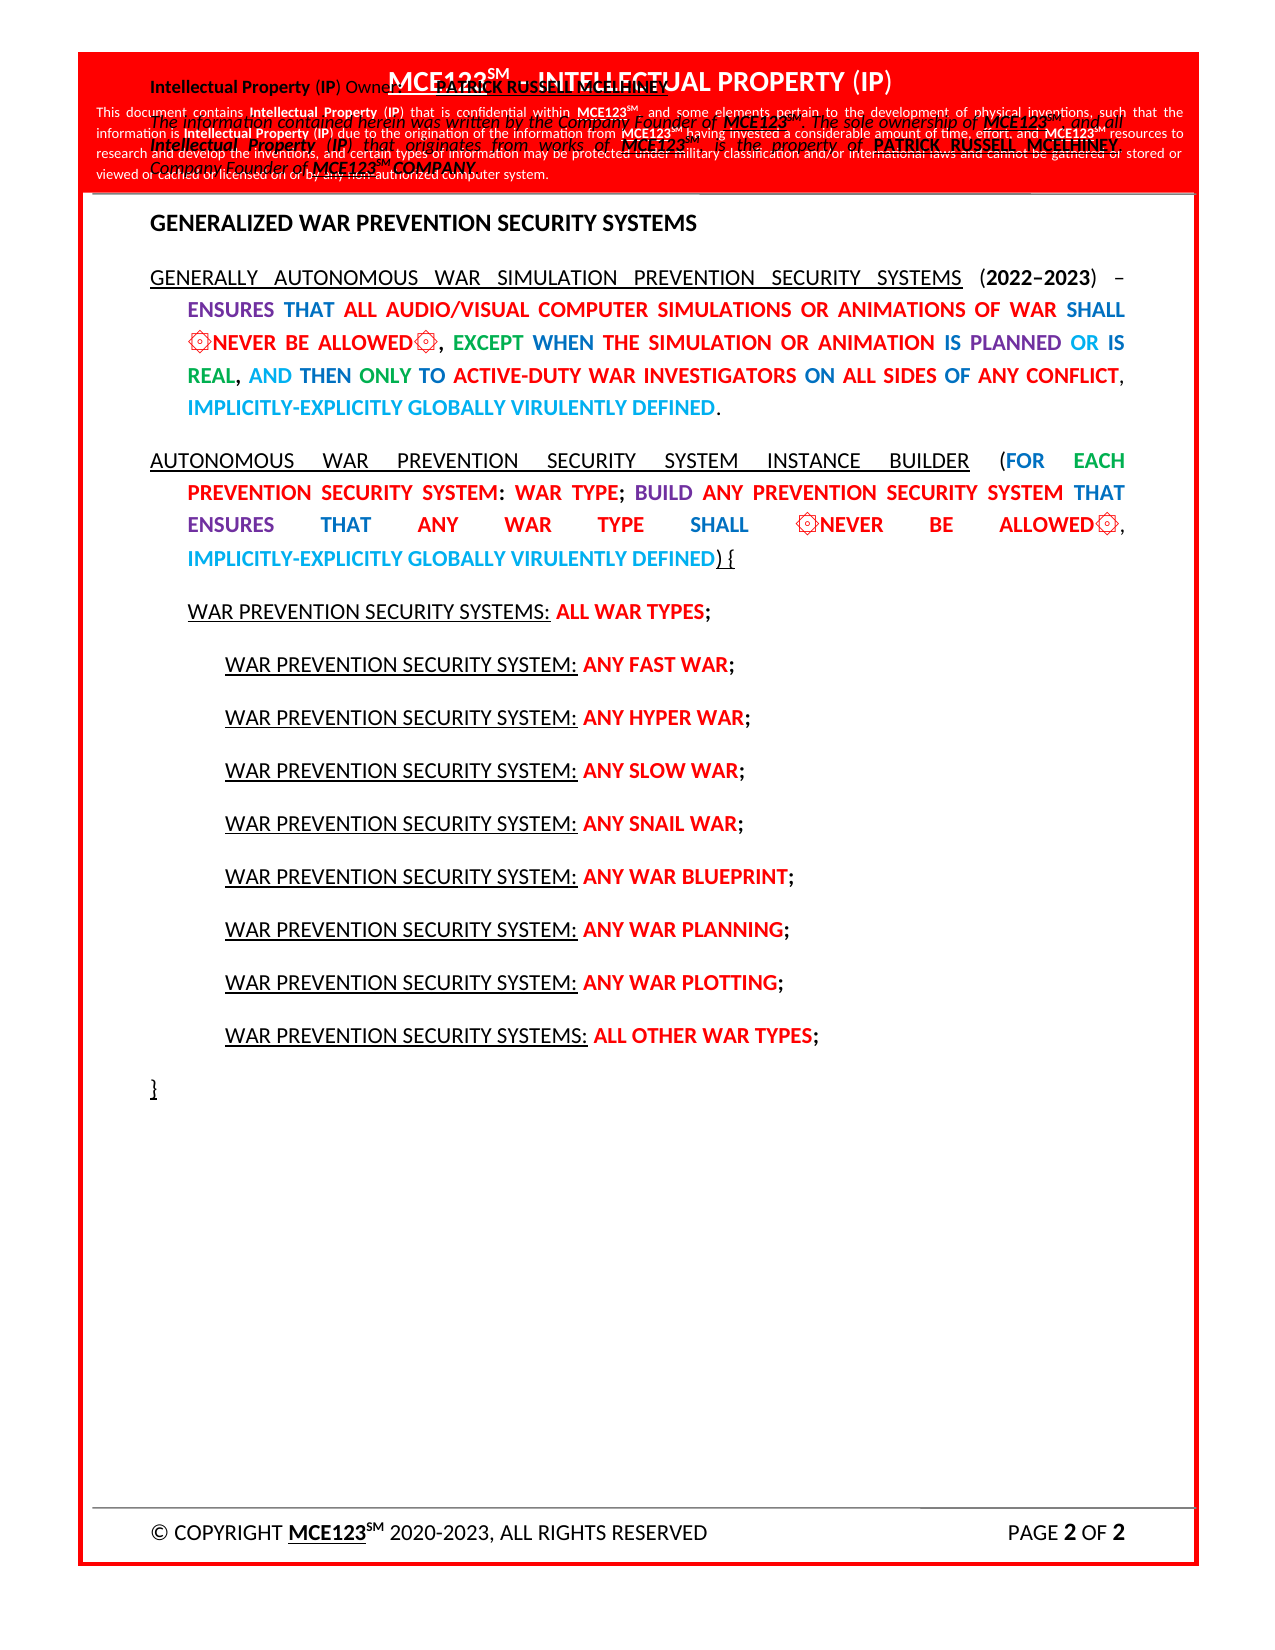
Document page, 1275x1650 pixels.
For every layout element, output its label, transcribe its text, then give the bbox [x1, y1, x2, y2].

text AUTONOMOUS WAR PREVENTION SECURITY SYSTEM INSTANCE BUILDER (FOR EACH PREVENTION SECURITY SYSTEM: WAR TYPE; BUILD ANY PREVENTION SECURITY SYSTEM THAT ENSURES THAT ANY WAR TYPE SHALL ۞NEVER BE ALLOWED۞, IMPLICITLY-EXPLICITLY GLOBALLY VIRULENTLY DEFINED) { [150, 446, 1125, 572]
text WAR PREVENTION SECURITY SYSTEM: ANY HYPER WAR; [187, 703, 1125, 731]
text WAR PREVENTION SECURITY SYSTEM: ANY SNAIL WAR; [187, 809, 1125, 837]
text } [150, 1074, 1125, 1102]
text WAR PREVENTION SECURITY SYSTEM: ANY FAST WAR; [187, 650, 1125, 678]
text WAR PREVENTION SECURITY SYSTEM: ANY WAR PLANNING; [187, 915, 1125, 943]
text WAR PREVENTION SECURITY SYSTEMS: ALL OTHER WAR TYPES; [187, 1021, 1125, 1049]
text WAR PREVENTION SECURITY SYSTEM: ANY SLOW WAR; [187, 756, 1125, 784]
text GENERALLY AUTONOMOUS WAR SIMULATION PREVENTION SECURITY SYSTEMS (2022–2023) – ENSURES THAT ALL AUDIO/VISUAL COMPUTER SIMULATIONS OR ANIMATIONS OF WAR SHALL ۞NEVER BE ALLOWED۞, EXCEPT WHEN THE SIMULATION OR ANIMATION IS PLANNED OR IS REAL, AND THEN ONLY TO ACTIVE-DUTY WAR INVESTIGATORS ON ALL SIDES OF ANY CONFLICT, IMPLICITLY-EXPLICITLY GLOBALLY VIRULENTLY DEFINED. [150, 263, 1125, 421]
text WAR PREVENTION SECURITY SYSTEMS: ALL WAR TYPES; [187, 597, 1125, 625]
text GENERALIZED WAR PREVENTION SECURITY SYSTEMS [150, 207, 1125, 238]
text WAR PREVENTION SECURITY SYSTEM: ANY WAR BLUEPRINT; [187, 862, 1125, 890]
text WAR PREVENTION SECURITY SYSTEM: ANY WAR PLOTTING; [187, 968, 1125, 996]
